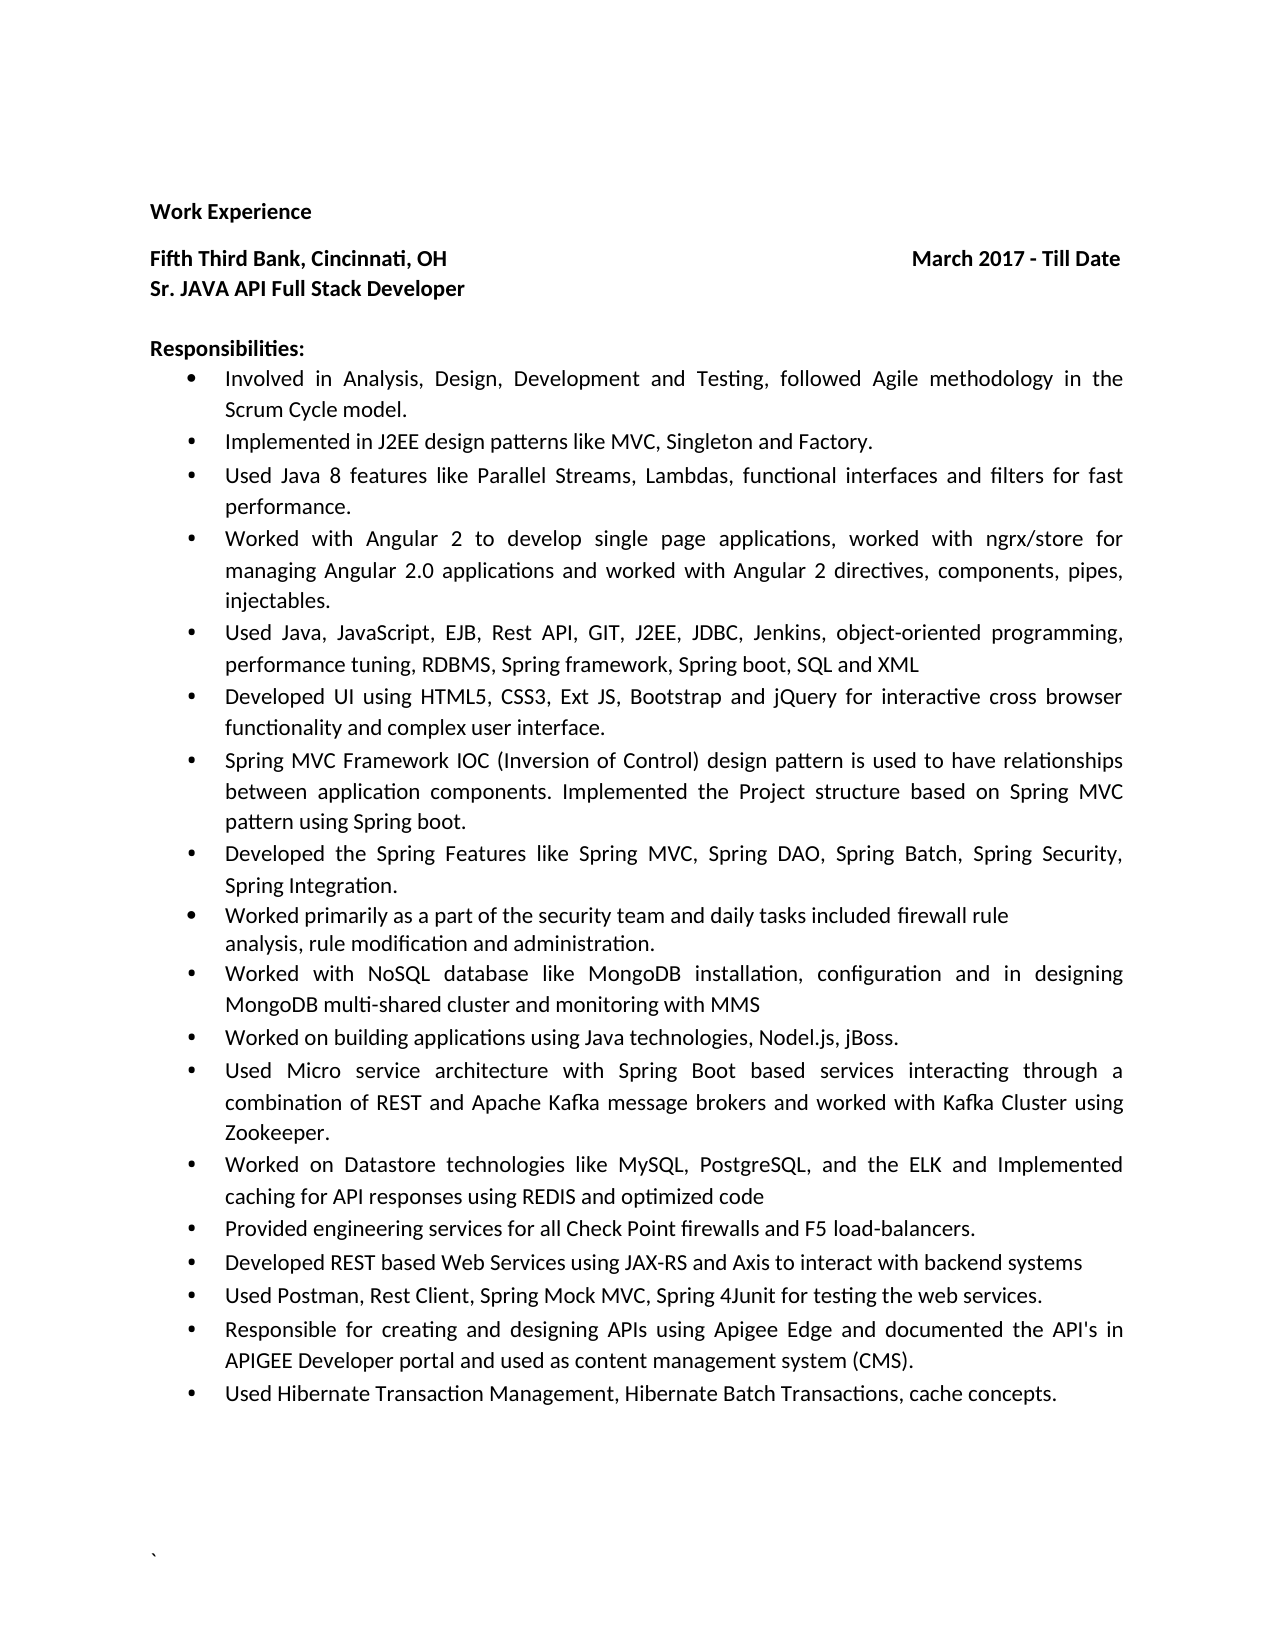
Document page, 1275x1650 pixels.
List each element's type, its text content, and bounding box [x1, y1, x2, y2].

list Responsible for creating and designing APIs using Apigee Edge and documented the API's in APIGEE Developer portal and used as content management system (CMS). [187, 1313, 1125, 1375]
list Developed REST based Web Services using JAX-RS and Axis to interact with backend systems [187, 1246, 1125, 1277]
list Worked with Angular 2 to develop single page applications, worked with ngrx/store for managing Angular 2.0 applications and worked with Angular 2 directives, components, pipes, injectables. [187, 522, 1125, 614]
list Implemented in J2EE design patterns like MVC, Singleton and Factory. [187, 425, 1125, 456]
list Developed the Spring Features like Spring MVC, Spring DAO, Spring Batch, Spring Security, Spring Integration. [187, 837, 1125, 899]
text Responsibilities: [150, 334, 1125, 362]
list Used Java 8 features like Parallel Streams, Lambdas, functional interfaces and filters for fast performance. [187, 459, 1125, 520]
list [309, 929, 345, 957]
text Work Experience [150, 197, 1125, 225]
list Worked on building applications using Java technologies, Nodel.js, jBoss. [187, 1021, 1125, 1052]
list Provided engineering services for all Check Point firewalls and F5 load-balancers. [187, 1212, 1125, 1243]
list Spring MVC Framework IOC (Inversion of Control) design pattern is used to have relationships between application components. Implemented the Project structure based on Spring MVC pattern using Spring boot. [187, 743, 1125, 835]
list Used Hibernate Transaction Management, Hibernate Batch Transactions, cache concepts. [187, 1377, 1125, 1408]
list Used Postman, Rest Client, Spring Mock MVC, Spring 4Junit for testing the web services. [187, 1279, 1125, 1311]
list Worked primarily as a part of the security team and daily tasks included firewall rule analysis, rule modification and administration. [656, 901, 1125, 957]
list Worked on Datastore technologies like MySQL, PostgreSQL, and the ELK and Implemented caching for API responses using REDIS and optimized code [187, 1148, 1125, 1210]
list Used Micro service architecture with Spring Boot based services interacting through a combination of REST and Apache Kafka message brokers and worked with Kafka Cluster using Zookeeper. [187, 1054, 1125, 1146]
text Sr. JAVA API Full Stack Developer [150, 274, 1125, 302]
list Worked with NoSQL database like MongoDB installation, configuration and in designing MongoDB multi-shared cluster and monitoring with MMS [187, 957, 1125, 1018]
list Used Java, JavaScript, EJB, Rest API, GIT, J2EE, JDBC, Jenkins, object-oriented programming, performance tuning, RDBMS, Spring framework, Spring boot, SQL and XML [187, 616, 1125, 678]
list Developed UI using HTML5, CSS3, Ext JS, Bootstrap and jQuery for interactive cross browser functionality and complex user interface. [187, 680, 1125, 741]
list Involved in Analysis, Design, Development and Testing, followed Agile methodology in the Scrum Cycle model. [187, 364, 1125, 423]
